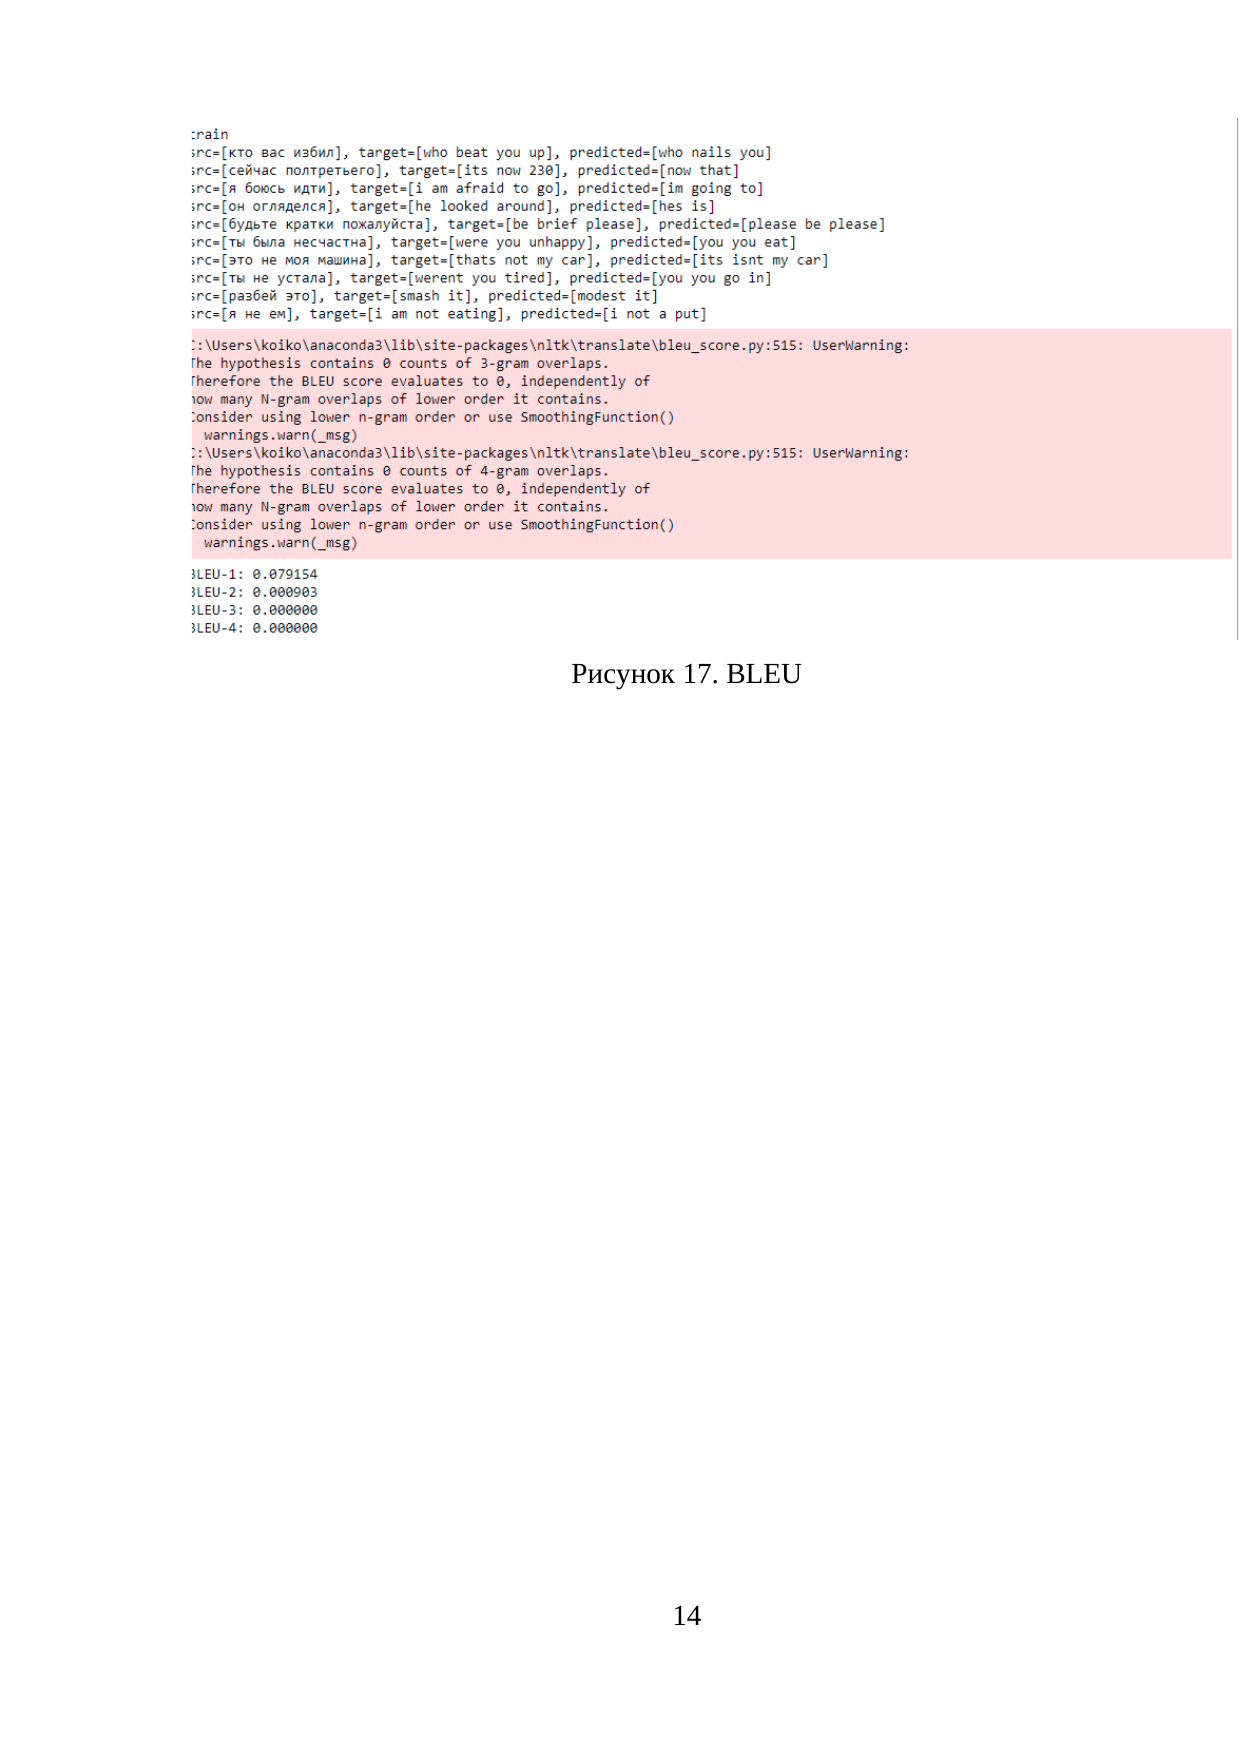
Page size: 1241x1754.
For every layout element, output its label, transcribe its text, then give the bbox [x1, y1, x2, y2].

picture [191, 118, 1241, 640]
text Рисунок 17. BLEU [118, 656, 1181, 690]
